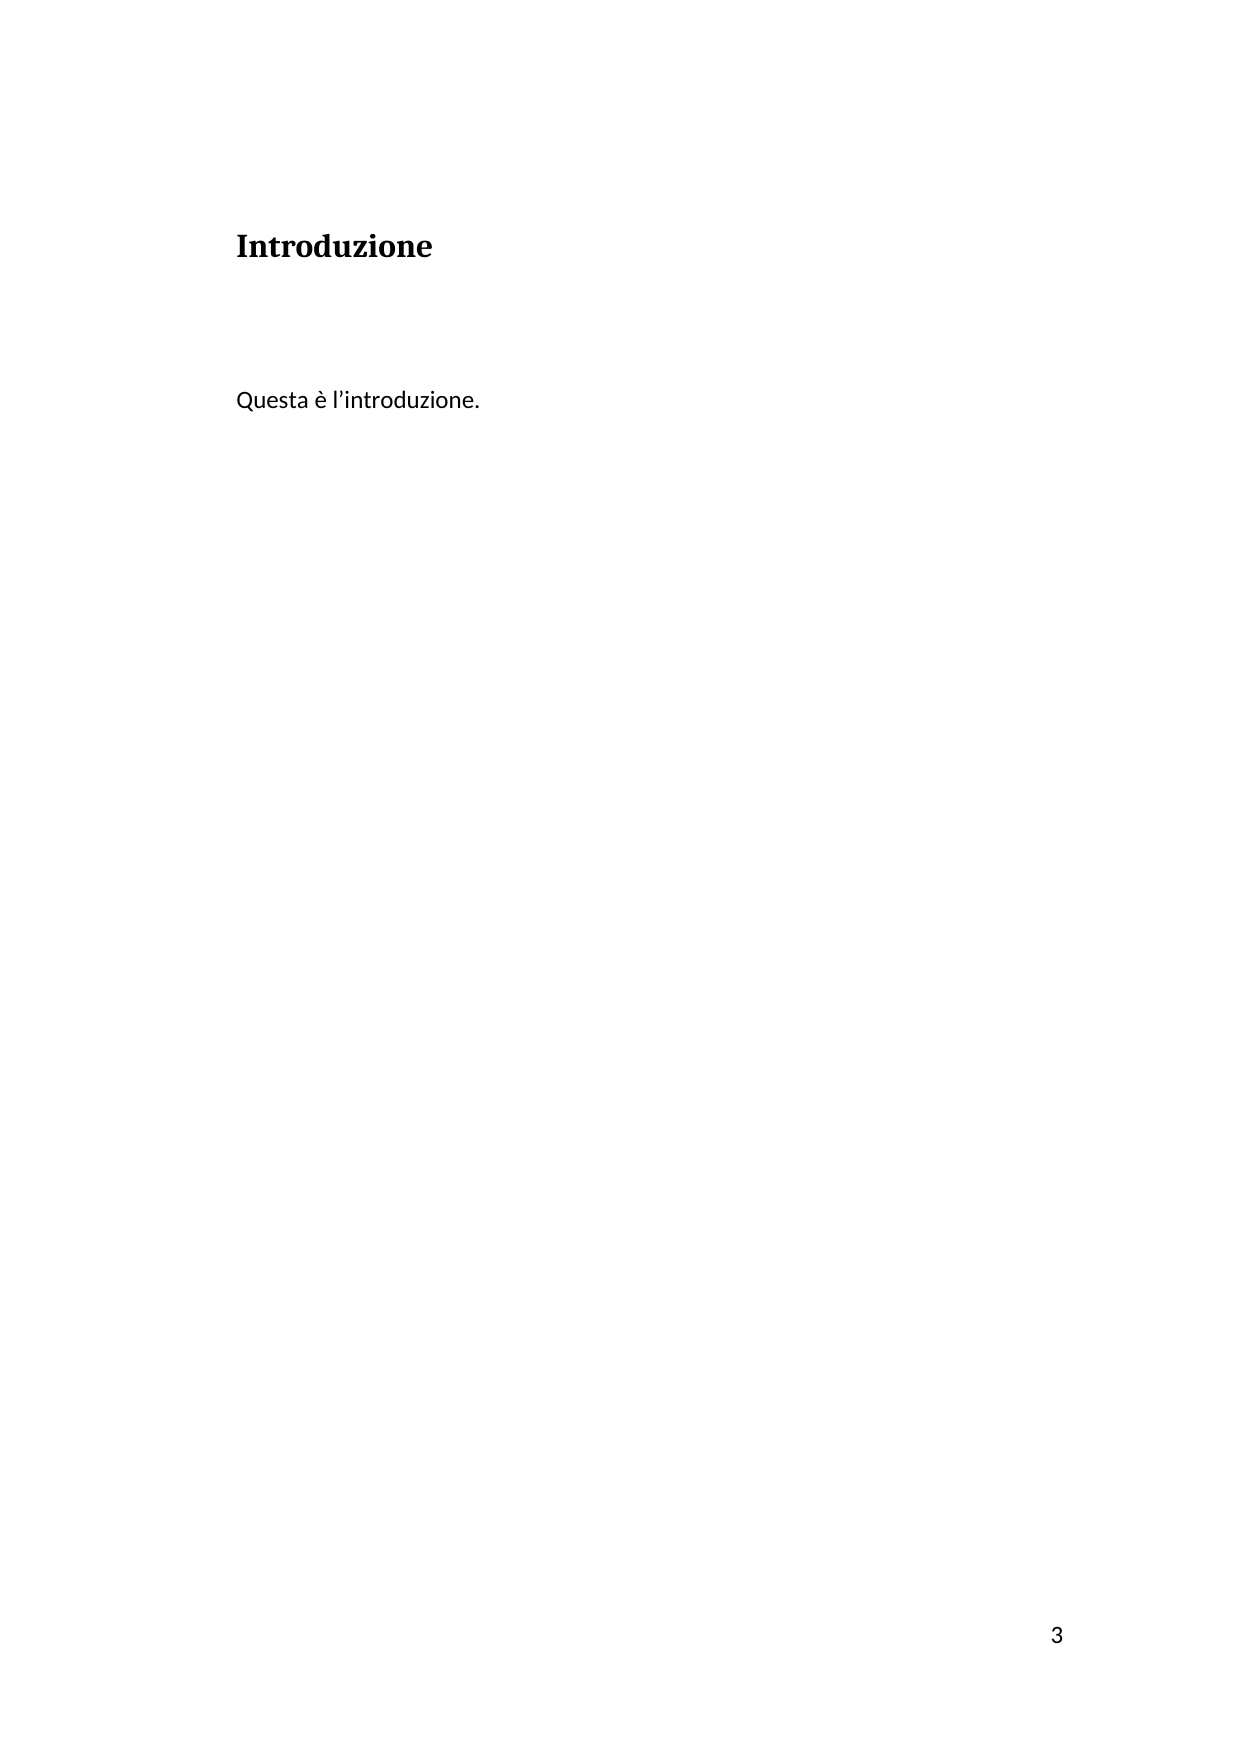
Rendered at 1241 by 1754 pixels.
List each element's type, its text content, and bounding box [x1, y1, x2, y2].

subtitle Introduzione [236, 227, 1063, 266]
text Questa è l’introduzione. [236, 385, 1063, 415]
